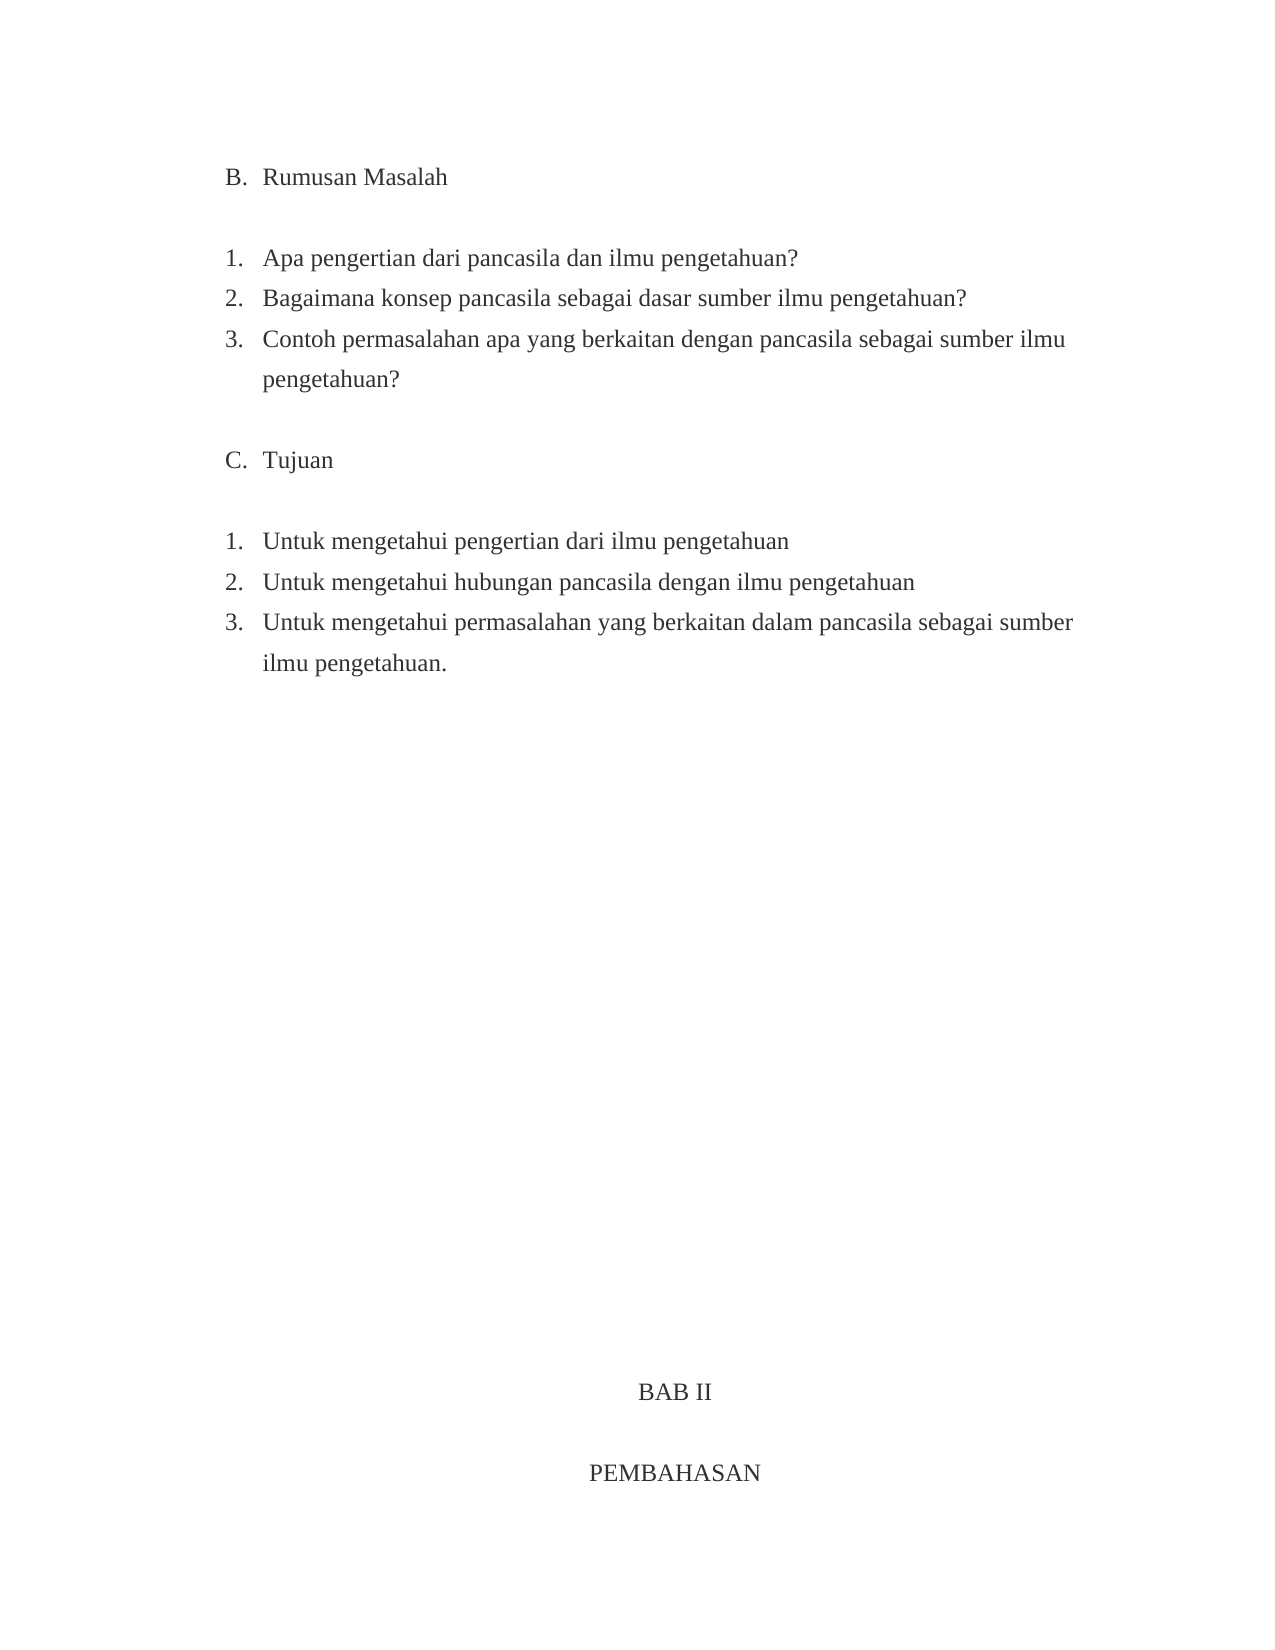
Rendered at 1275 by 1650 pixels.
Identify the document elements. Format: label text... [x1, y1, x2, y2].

text PEMBAHASAN [150, 1447, 1125, 1487]
list Tujuan [225, 434, 1125, 474]
list Rumusan Masalah [225, 150, 1125, 191]
text BAB II [150, 1366, 1125, 1406]
list Untuk mengetahui hubungan pancasila dengan ilmu pengetahuan [225, 555, 1125, 596]
list Apa pengertian dari pancasila dan ilmu pengetahuan? [225, 231, 1125, 272]
list Untuk mengetahui permasalahan yang berkaitan dalam pancasila sebagai sumber ilmu pengetahuan. [225, 596, 1125, 677]
list Untuk mengetahui pengertian dari ilmu pengetahuan [225, 515, 1125, 555]
list Bagaimana konsep pancasila sebagai dasar sumber ilmu pengetahuan? [225, 272, 1125, 312]
list Contoh permasalahan apa yang berkaitan dengan pancasila sebagai sumber ilmu pengetahuan? [225, 312, 1125, 393]
